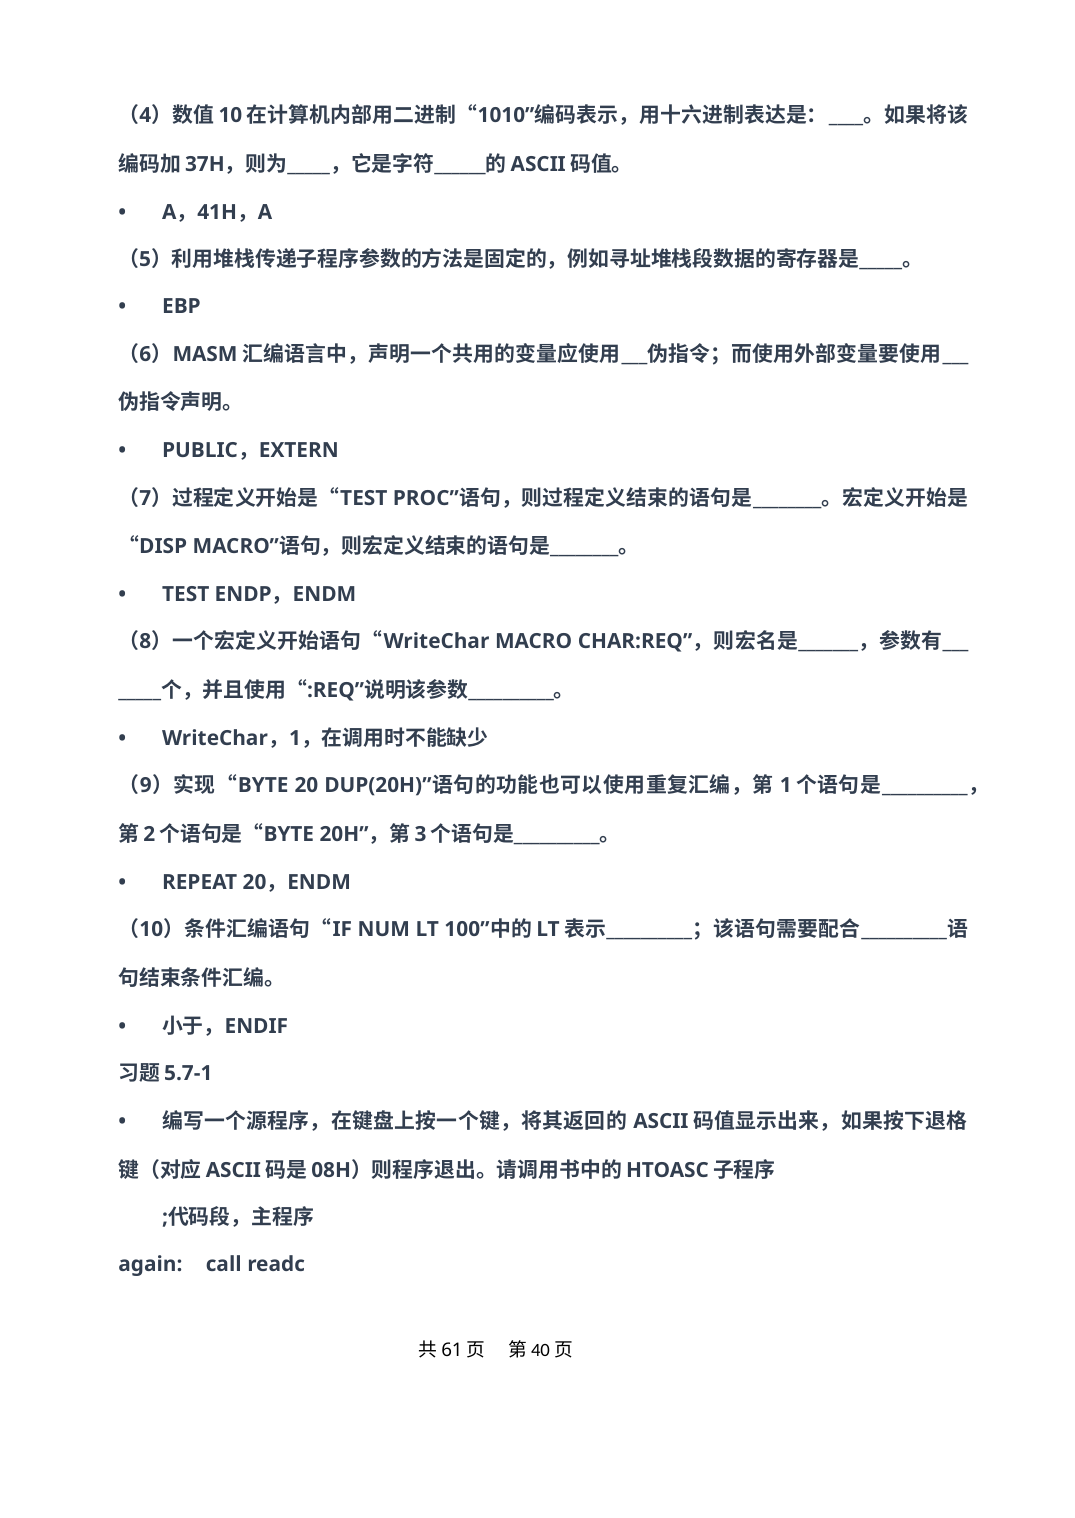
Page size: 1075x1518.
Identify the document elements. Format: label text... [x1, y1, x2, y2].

text 习题5.7-1 [118, 1056, 968, 1088]
text • PUBLIC，EXTERN [118, 432, 968, 464]
text （6）MASM汇编语言中，声明一个共用的变量应使用___伪指令；而使用外部变量要使用___伪指令声明。 [118, 336, 968, 417]
text • A，41H，A [118, 194, 968, 226]
text • 小于，ENDIF [118, 1008, 968, 1040]
text （10）条件汇编语句“IF NUM LT 100”中的LT表示__________；该语句需要配合__________语句结束条件汇编。 [118, 912, 968, 993]
text • REPEAT 20，ENDM [118, 864, 968, 896]
text • EBP [118, 289, 968, 322]
text again: call readc [118, 1247, 968, 1279]
text （7）过程定义开始是“TEST PROC”语句，则过程定义结束的语句是________。宏定义开始是“DISP MACRO”语句，则宏定义结束的语句是________。 [118, 480, 968, 561]
text • WriteChar，1，在调用时不能缺少 [118, 720, 968, 752]
text （8）一个宏定义开始语句“WriteChar MACRO CHAR:REQ”，则宏名是_______，参数有________个，并且使用“:REQ”说明该参数__________。 [118, 624, 968, 705]
text ;代码段，主程序 [118, 1199, 968, 1232]
text （9）实现“BYTE 20 DUP(20H)”语句的功能也可以使用重复汇编，第1个语句是__________，第2个语句是“BYTE 20H”，第3个语句是__________。 [118, 768, 968, 849]
text （4）数值10在计算机内部用二进制“1010”编码表示，用十六进制表达是：____。如果将该编码加37H，则为_____，它是字符______的ASCII码值。 [118, 97, 968, 179]
text • TEST ENDP，ENDM [118, 576, 968, 608]
text （5）利用堆栈传递子程序参数的方法是固定的，例如寻址堆栈段数据的寄存器是_____。 [118, 241, 968, 274]
text • 编写一个源程序，在键盘上按一个键，将其返回的ASCII码值显示出来，如果按下退格键（对应ASCII码是08H）则程序退出。请调用书中的HTOASC子程序 [118, 1103, 968, 1184]
